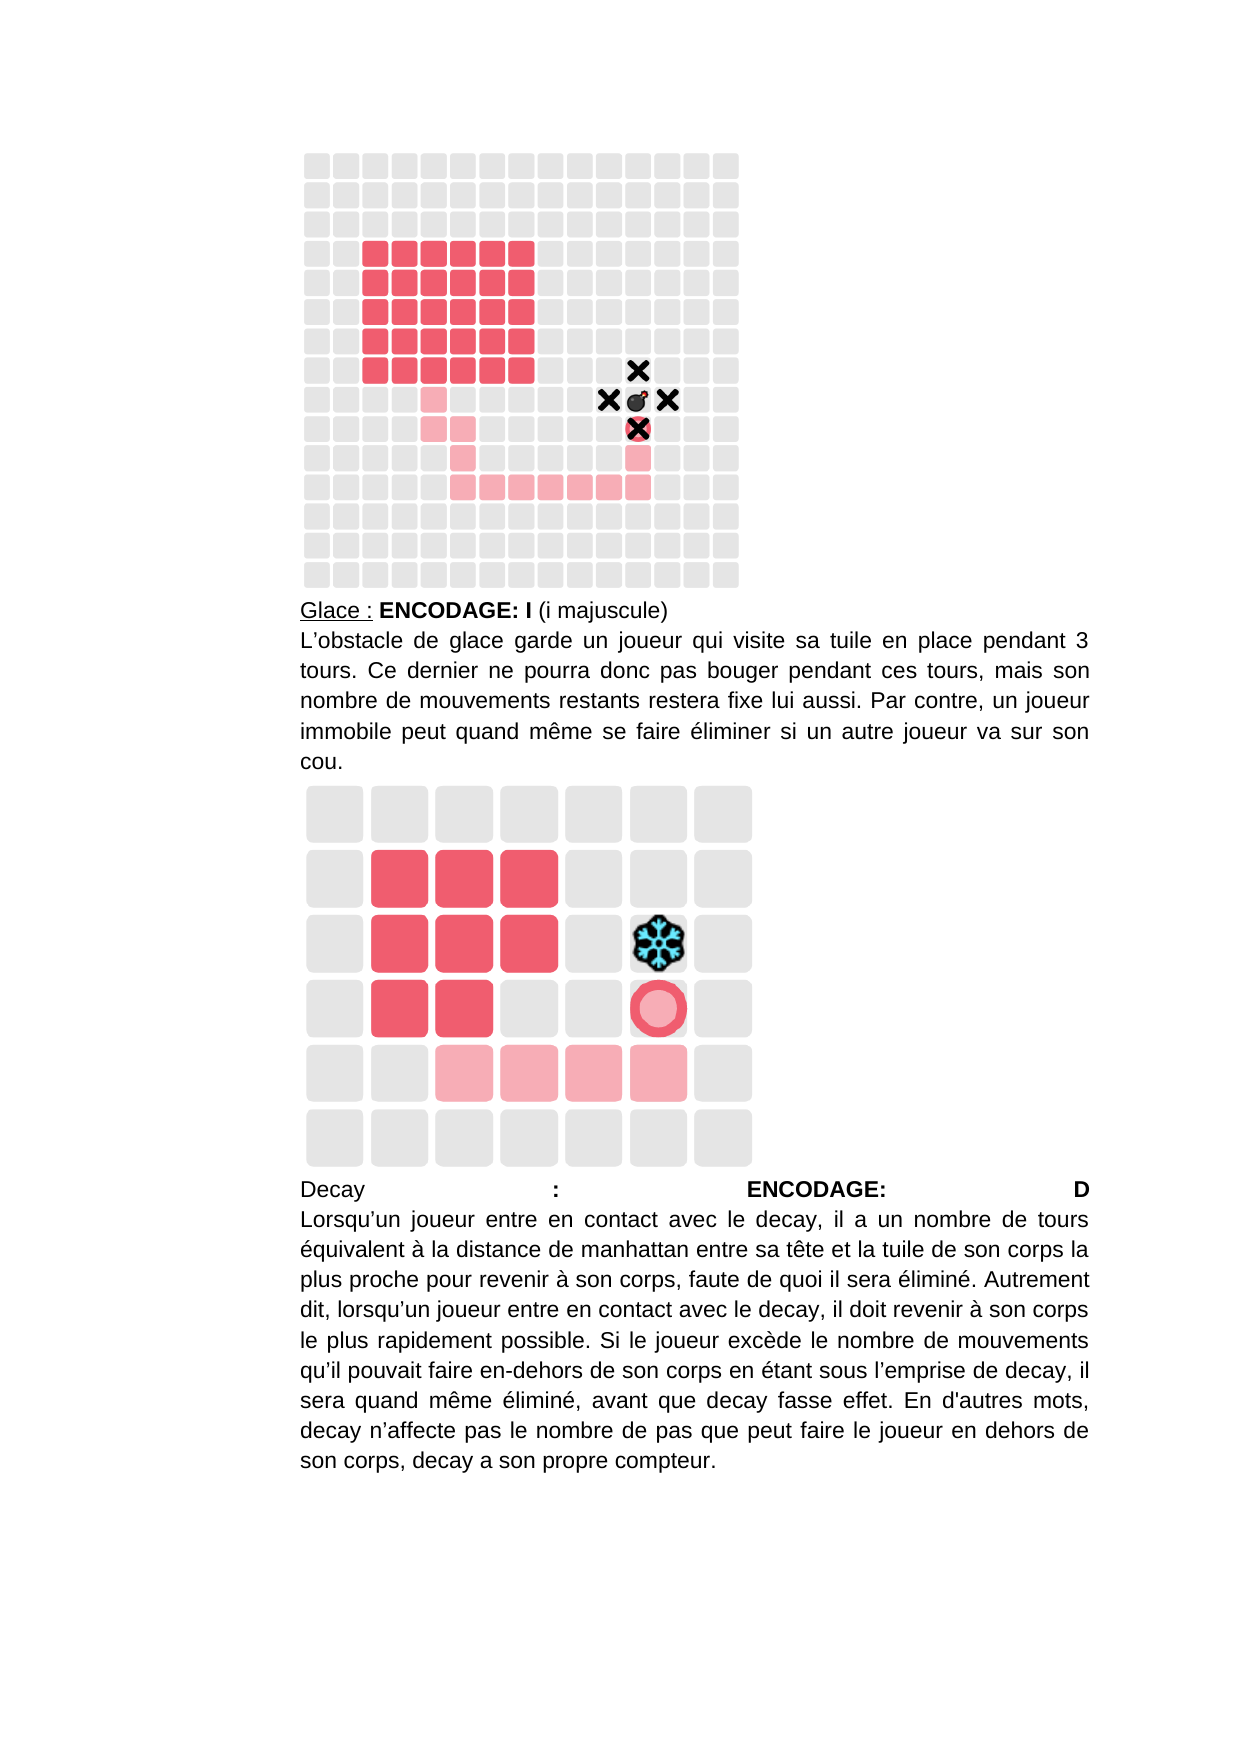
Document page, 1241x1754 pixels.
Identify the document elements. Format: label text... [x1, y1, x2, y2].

picture [300, 150, 743, 593]
text L’obstacle de glace garde un joueur qui visite sa tuile en place pendant 3 tours. Ce dernier ne pourra donc pas bouger pendant ces tours, mais son nombre de mouvements restants restera fixe lui aussi. Par contre, un joueur immobile peut quand même se faire éliminer si un autre joueur va sur son cou. [300, 627, 1090, 774]
picture [300, 778, 756, 1172]
